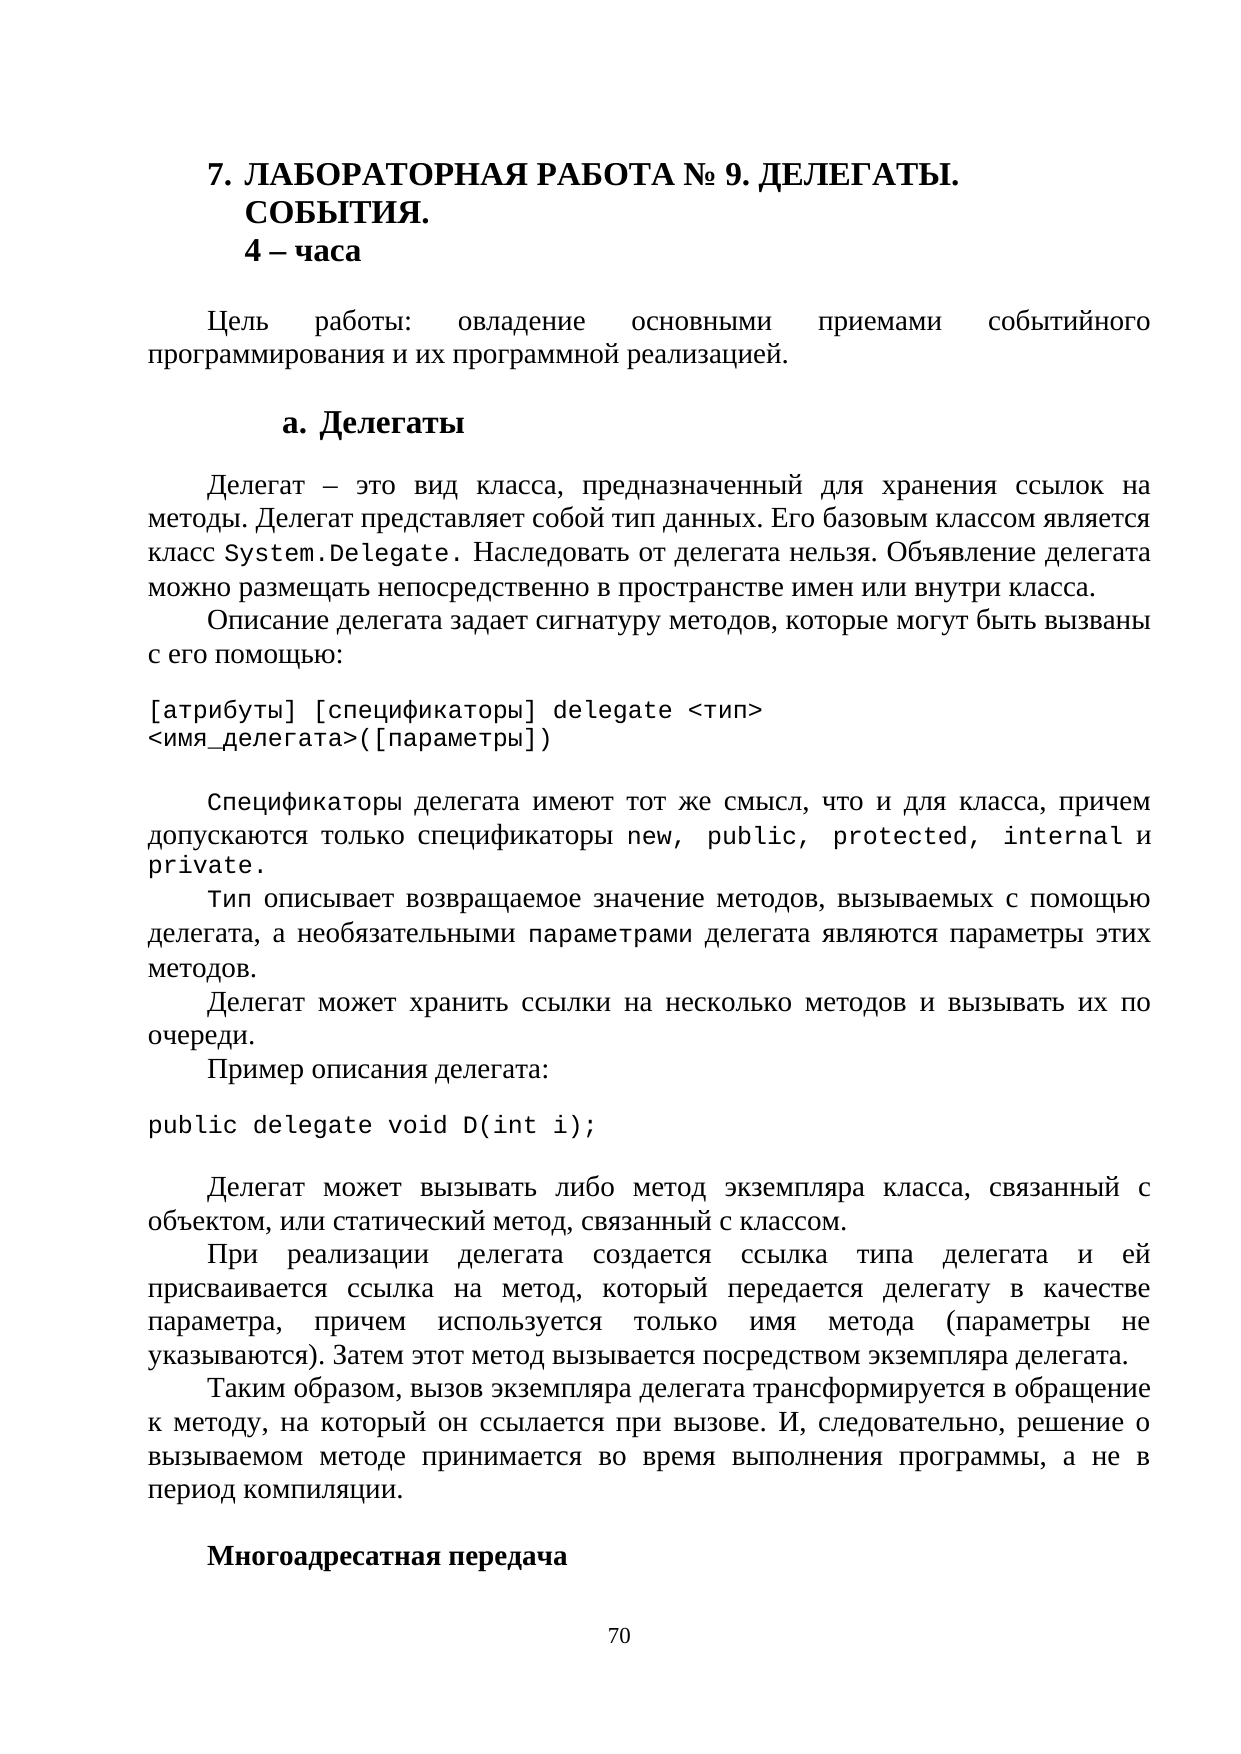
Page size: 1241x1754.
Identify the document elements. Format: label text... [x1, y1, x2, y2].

text Тип описывает возвращаемое значение методов, вызываемых с помощью делегата, а необязательными параметрами делегата являются параметры этих методов. [148, 881, 1152, 984]
text Спецификаторы делегата имеют тот же смысл, что и для класса, причем допускаются только спецификаторы new, public, protected, internal и private. [148, 783, 1152, 881]
text Описание делегата задает сигнатуру методов, которые могут быть вызваны с его помощью: [148, 602, 1152, 669]
text public delegate void D(int i); [148, 1113, 1152, 1141]
subtitle ЛАБОРАТОРНАЯ РАБОТА № 9. ДЕЛЕГАТЫ. СОБЫТИЯ. 4 – часа [207, 154, 1152, 269]
text Пример описания делегата: [148, 1051, 1152, 1084]
text Цель работы: овладение основными приемами событийного программирования и их программной реализацией. [148, 303, 1152, 370]
text Делегат – это вид класса, предназначенный для хранения ссылок на методы. Делегат представляет собой тип данных. Его базовым классом является класс System.Delegate. Наследовать от делегата нельзя. Объявление делегата можно размещать непосредственно в пространстве имен или внутри класса. [148, 467, 1152, 602]
text <имя_делегата>([параметры]) [148, 726, 1152, 754]
text [атрибуты] [спецификаторы] delegate <тип> [148, 698, 1152, 726]
text Делегат может вызывать либо метод экземпляра класса, связанный с объектом, или статический метод, связанный с классом. [148, 1169, 1152, 1236]
subtitle Делегаты [282, 402, 1152, 441]
text Таким образом, вызов экземпляра делегата трансформируется в обращение к методу, на который он ссылается при вызове. И, следовательно, решение о вызываемом методе принимается во время выполнения программы, а не в период компиляции. [148, 1371, 1152, 1505]
text Многоадресатная передача [148, 1538, 1152, 1572]
text Делегат может хранить ссылки на несколько методов и вызывать их по очереди. [148, 984, 1152, 1051]
text При реализации делегата создается ссылка типа делегата и ей присваивается ссылка на метод, который передается делегату в качестве параметра, причем используется только имя метода (параметры не указываются). Затем этот метод вызывается посредством экземпляра делегата. [148, 1236, 1152, 1371]
